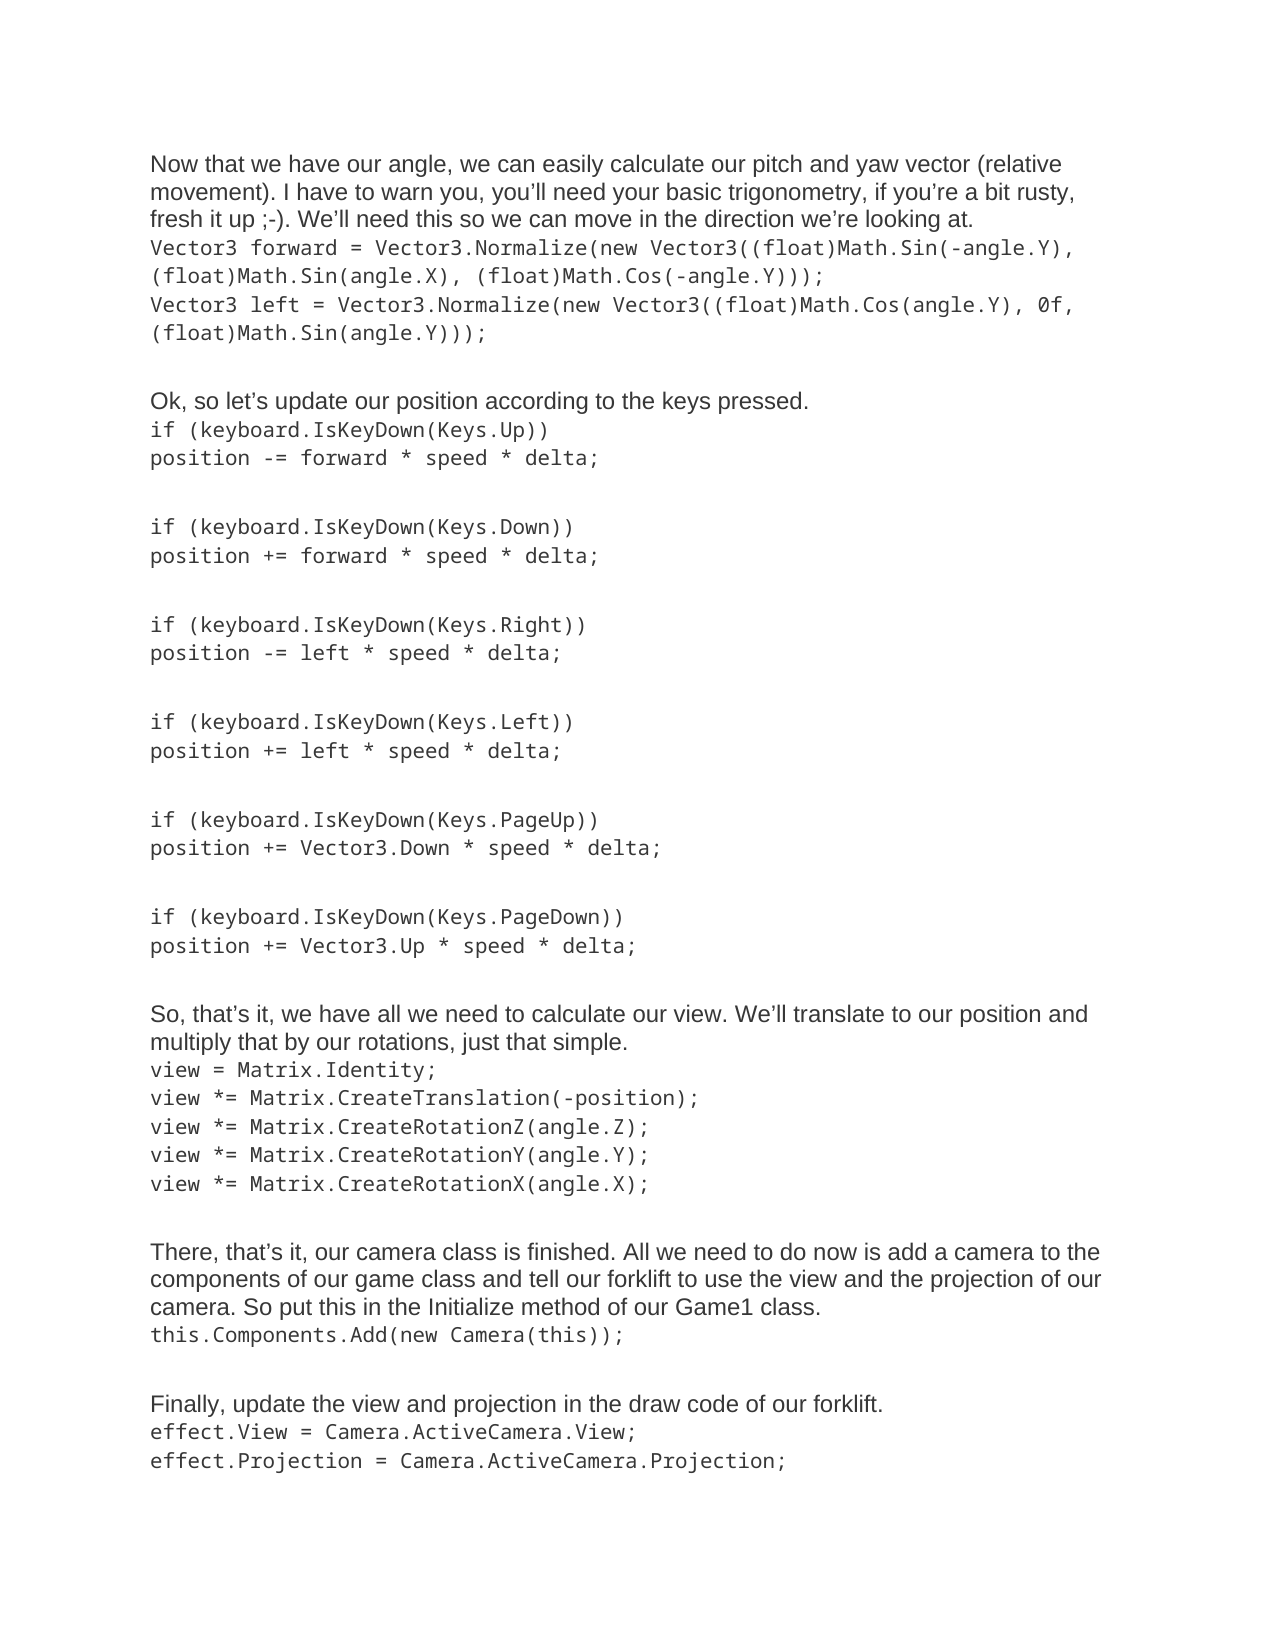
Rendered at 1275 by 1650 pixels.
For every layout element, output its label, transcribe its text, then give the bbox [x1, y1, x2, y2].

text So, that’s it, we have all we need to calculate our view. We’ll translate to our position and multiply that by our rotations, just that simple. view = Matrix.Identity; view *= Matrix.CreateTranslation(-position); view *= Matrix.CreateRotationZ(angle.Z); view *= Matrix.CreateRotationY(angle.Y); view *= Matrix.CreateRotationX(angle.X); [150, 1000, 1125, 1197]
text if (keyboard.IsKeyDown(Keys.Right)) position -= left * speed * delta; [150, 610, 1125, 667]
text if (keyboard.IsKeyDown(Keys.PageDown)) position += Vector3.Up * speed * delta; [150, 902, 1125, 959]
text Now that we have our angle, we can easily calculate our pitch and yaw vector (relative movement). I have to warn you, you’ll need your basic trigonometry, if you’re a bit rusty, fresh it up ;-). We’ll need this so we can move in the direction we’re looking at. Vector3 forward = Vector3.Normalize(new Vector3((float)Math.Sin(-angle.Y), (float)Math.Sin(angle.X), (float)Math.Cos(-angle.Y))); Vector3 left = Vector3.Normalize(new Vector3((float)Math.Cos(angle.Y), 0f, (float)Math.Sin(angle.Y))); [150, 150, 1125, 347]
text if (keyboard.IsKeyDown(Keys.Down)) position += forward * speed * delta; [150, 512, 1125, 569]
text if (keyboard.IsKeyDown(Keys.Left)) position += left * speed * delta; [150, 707, 1125, 764]
text There, that’s it, our camera class is finished. All we need to do now is add a camera to the components of our game class and tell our forklift to use the view and the projection of our camera. So put this in the Initialize method of our Game1 class. this.Components.Add(new Camera(this)); [150, 1238, 1125, 1349]
text Finally, update the view and projection in the draw code of our forklift. effect.View = Camera.ActiveCamera.View; effect.Projection = Camera.ActiveCamera.Projection; [150, 1390, 1125, 1474]
text if (keyboard.IsKeyDown(Keys.PageUp)) position += Vector3.Down * speed * delta; [150, 805, 1125, 862]
text Ok, so let’s update our position according to the keys pressed. if (keyboard.IsKeyDown(Keys.Up)) position -= forward * speed * delta; [150, 387, 1125, 472]
